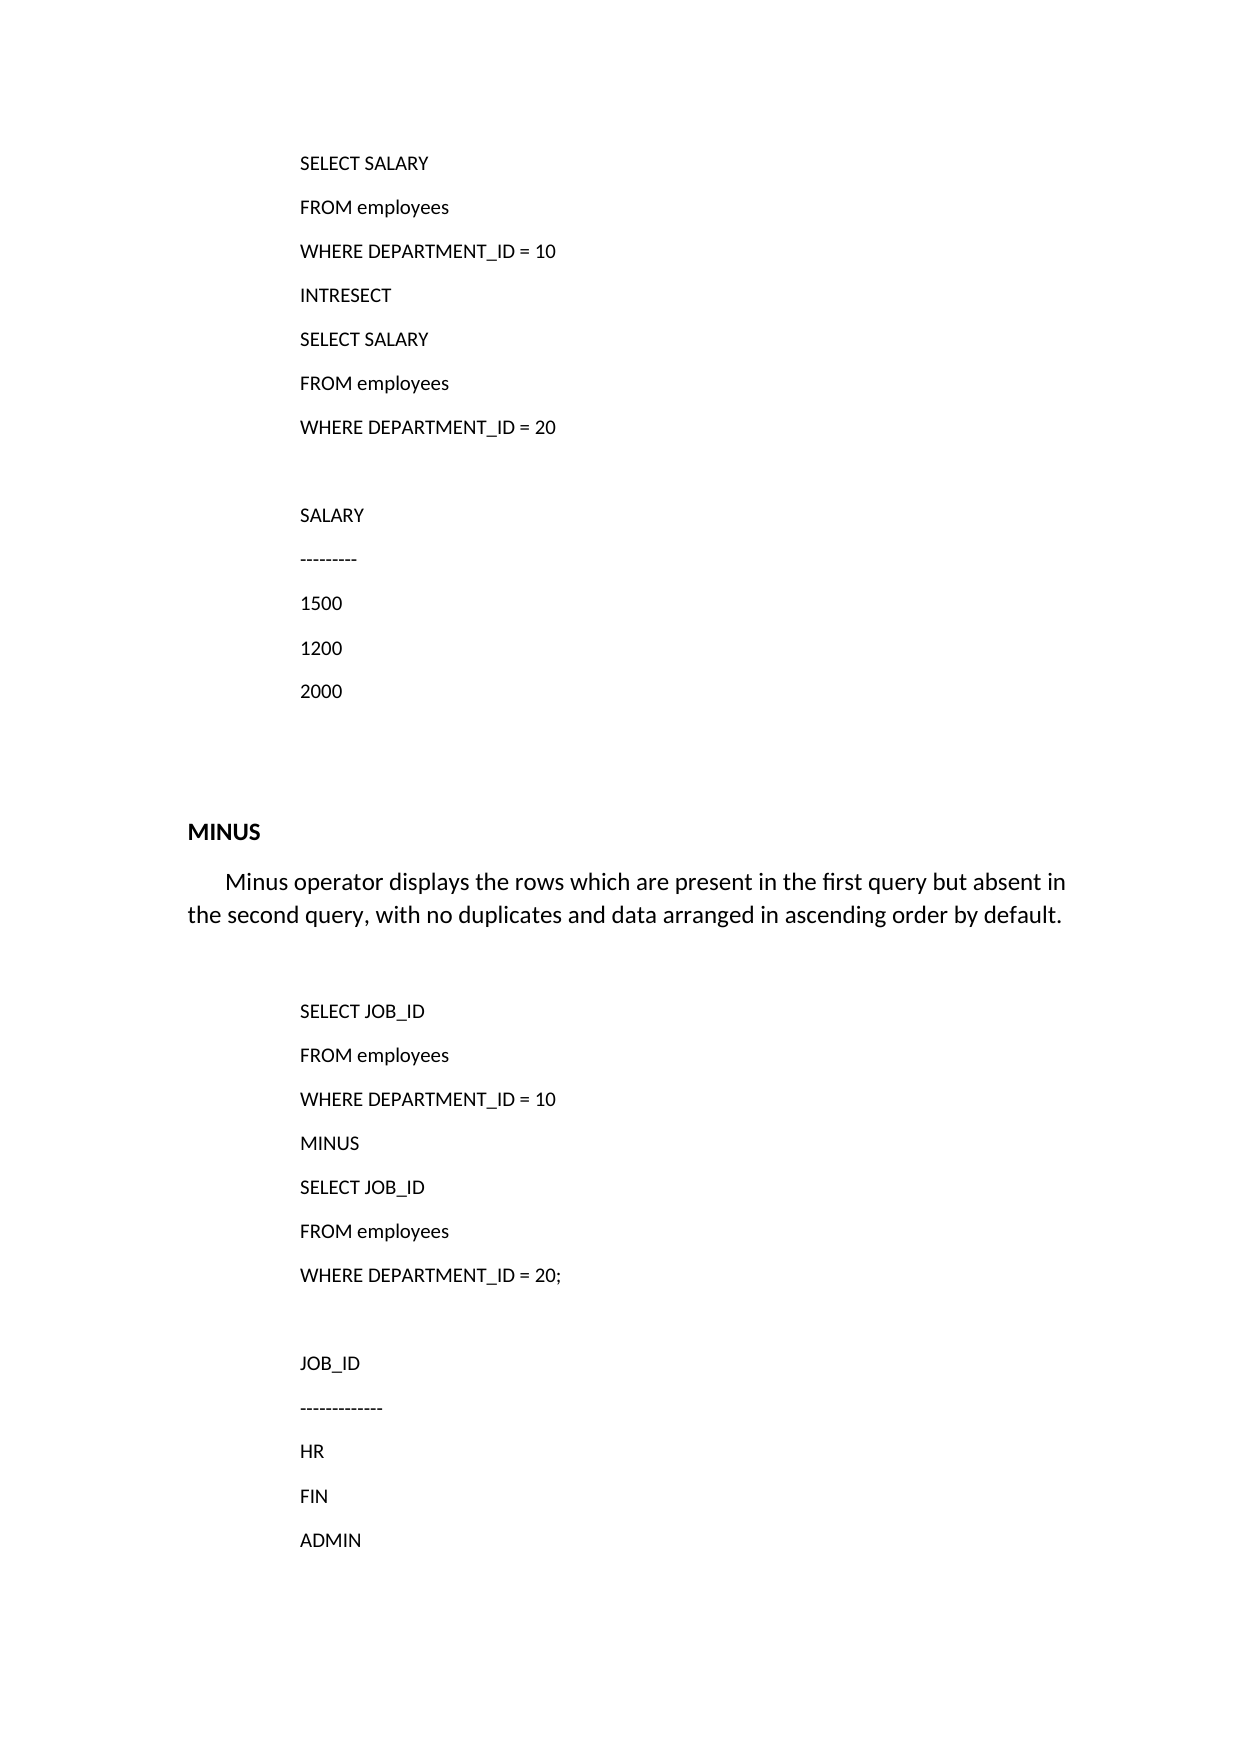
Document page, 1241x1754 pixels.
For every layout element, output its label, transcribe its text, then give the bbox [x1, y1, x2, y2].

text 1200 [300, 635, 1090, 660]
text FROM employees [300, 370, 1090, 396]
text WHERE DEPARTMENT_ID = 10 [300, 1086, 1090, 1112]
text SELECT JOB_ID [300, 998, 1090, 1023]
text SELECT SALARY [300, 326, 1090, 352]
text JOB_ID [300, 1351, 1090, 1376]
text HR [300, 1439, 1090, 1464]
text INTRESECT [300, 282, 1090, 308]
text --------- [300, 547, 1090, 572]
text 1500 [300, 591, 1090, 616]
text WHERE DEPARTMENT_ID = 20 [300, 414, 1090, 440]
text 2000 [300, 679, 1090, 704]
text FROM employees [300, 1218, 1090, 1244]
text FROM employees [300, 1042, 1090, 1068]
text SELECT JOB_ID [300, 1174, 1090, 1200]
text MINUS [300, 1130, 1090, 1156]
text MINUS [187, 816, 1090, 847]
text Minus operator displays the rows which are present in the first query but absent in the second query, with no duplicates and data arranged in ascending order by default. [187, 866, 1090, 929]
text FIN [300, 1483, 1090, 1508]
text WHERE DEPARTMENT_ID = 10 [300, 238, 1090, 263]
text ADMIN [300, 1527, 1090, 1552]
text ------------- [300, 1395, 1090, 1420]
text SELECT SALARY [300, 150, 1090, 175]
text WHERE DEPARTMENT_ID = 20; [300, 1262, 1090, 1288]
text SALARY [300, 502, 1090, 528]
text FROM employees [300, 194, 1090, 219]
